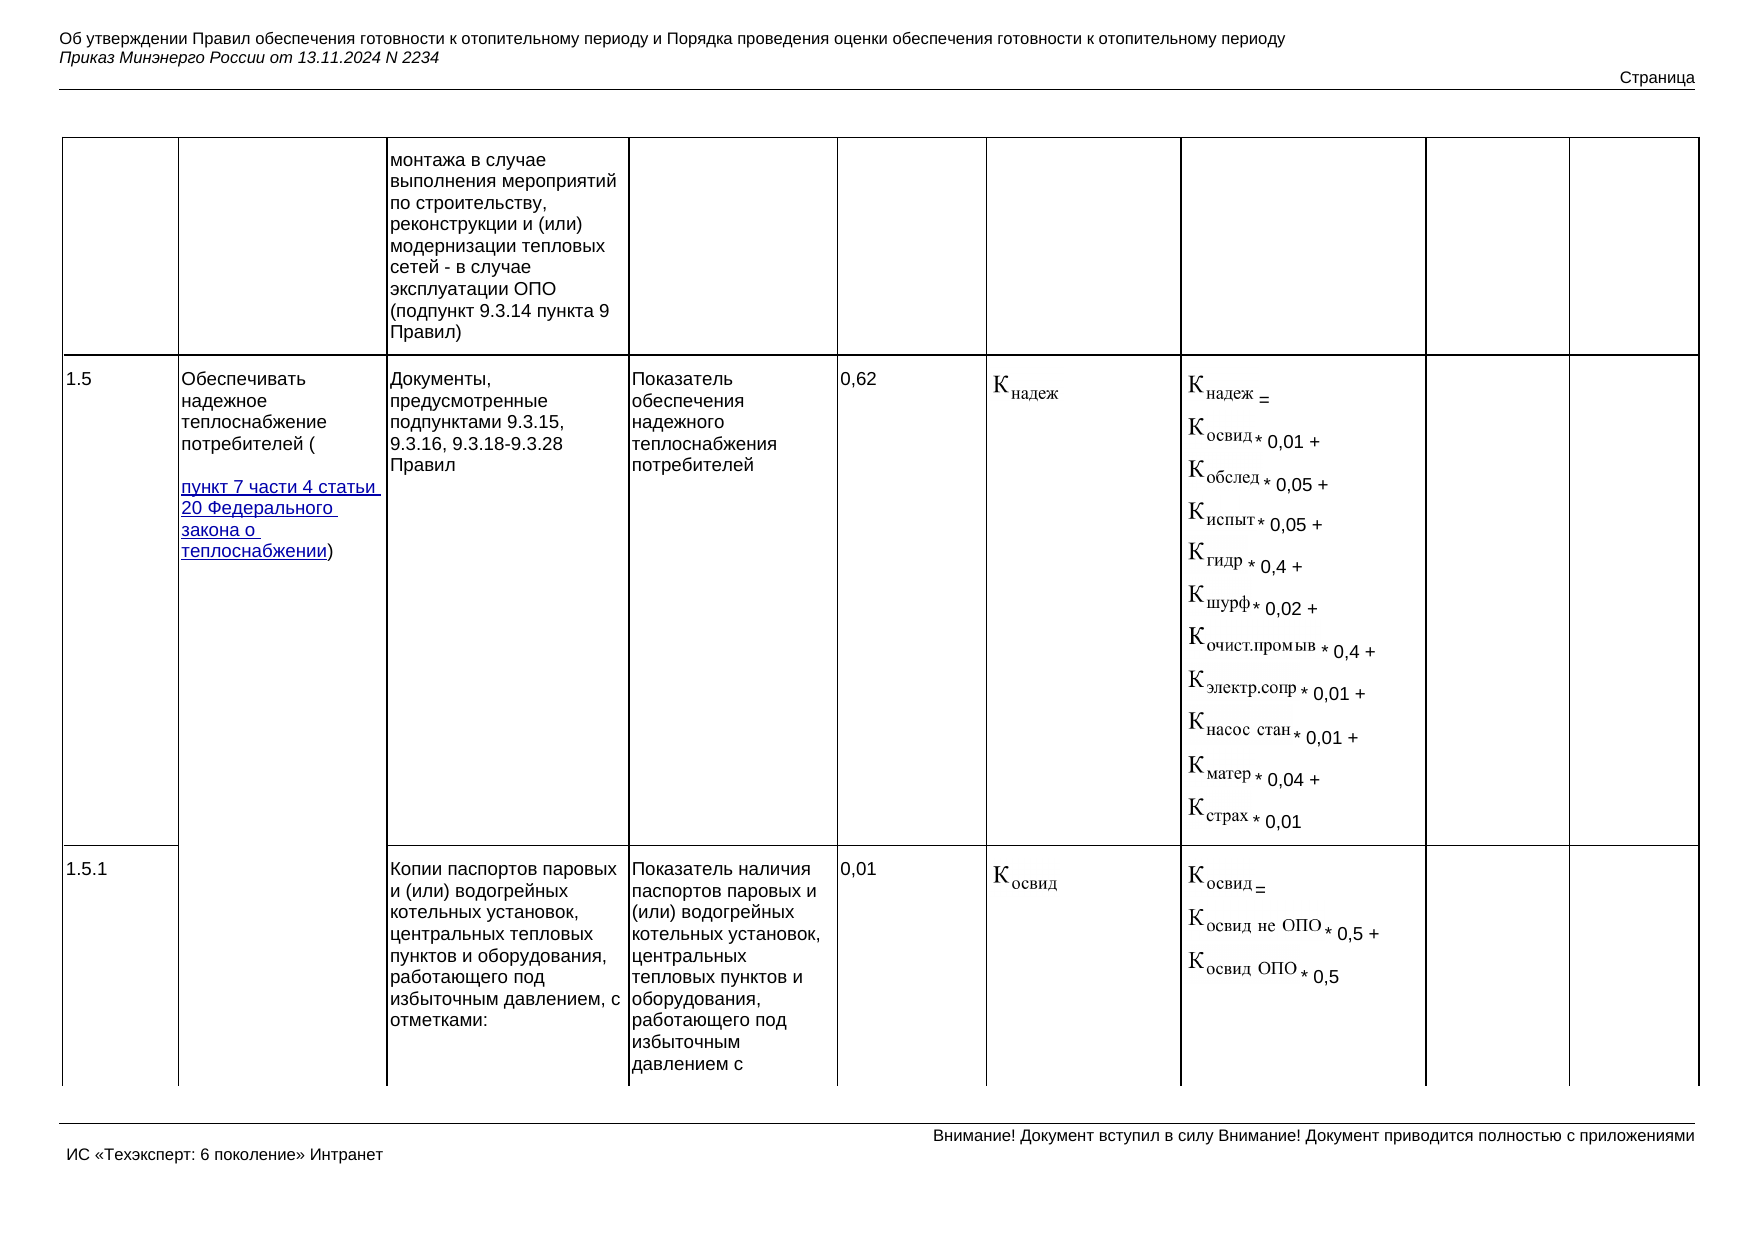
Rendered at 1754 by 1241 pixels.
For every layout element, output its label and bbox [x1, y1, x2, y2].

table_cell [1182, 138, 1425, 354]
picture [1184, 577, 1253, 616]
picture [1184, 900, 1325, 941]
picture [1184, 704, 1294, 745]
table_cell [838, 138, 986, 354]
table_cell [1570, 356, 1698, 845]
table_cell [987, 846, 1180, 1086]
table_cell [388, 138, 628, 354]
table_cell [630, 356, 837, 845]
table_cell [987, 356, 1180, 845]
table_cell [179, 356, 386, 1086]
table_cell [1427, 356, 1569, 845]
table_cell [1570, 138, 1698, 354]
picture [1184, 944, 1301, 984]
picture [1184, 410, 1255, 449]
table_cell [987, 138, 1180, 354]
picture [1184, 790, 1253, 829]
picture [989, 858, 1060, 897]
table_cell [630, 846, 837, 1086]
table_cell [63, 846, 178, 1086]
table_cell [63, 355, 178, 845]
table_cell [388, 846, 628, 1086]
picture [1184, 535, 1248, 574]
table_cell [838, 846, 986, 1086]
picture [1184, 662, 1301, 701]
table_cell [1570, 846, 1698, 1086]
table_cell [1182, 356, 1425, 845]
picture [1184, 367, 1259, 407]
picture [1184, 748, 1255, 787]
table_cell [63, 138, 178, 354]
picture [1184, 495, 1258, 531]
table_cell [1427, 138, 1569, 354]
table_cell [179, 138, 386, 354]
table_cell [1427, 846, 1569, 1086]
picture [1184, 858, 1255, 897]
picture [1184, 619, 1321, 659]
picture [989, 367, 1064, 407]
picture [1184, 452, 1264, 491]
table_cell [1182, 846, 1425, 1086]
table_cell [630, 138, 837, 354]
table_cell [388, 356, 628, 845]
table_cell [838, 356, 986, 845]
